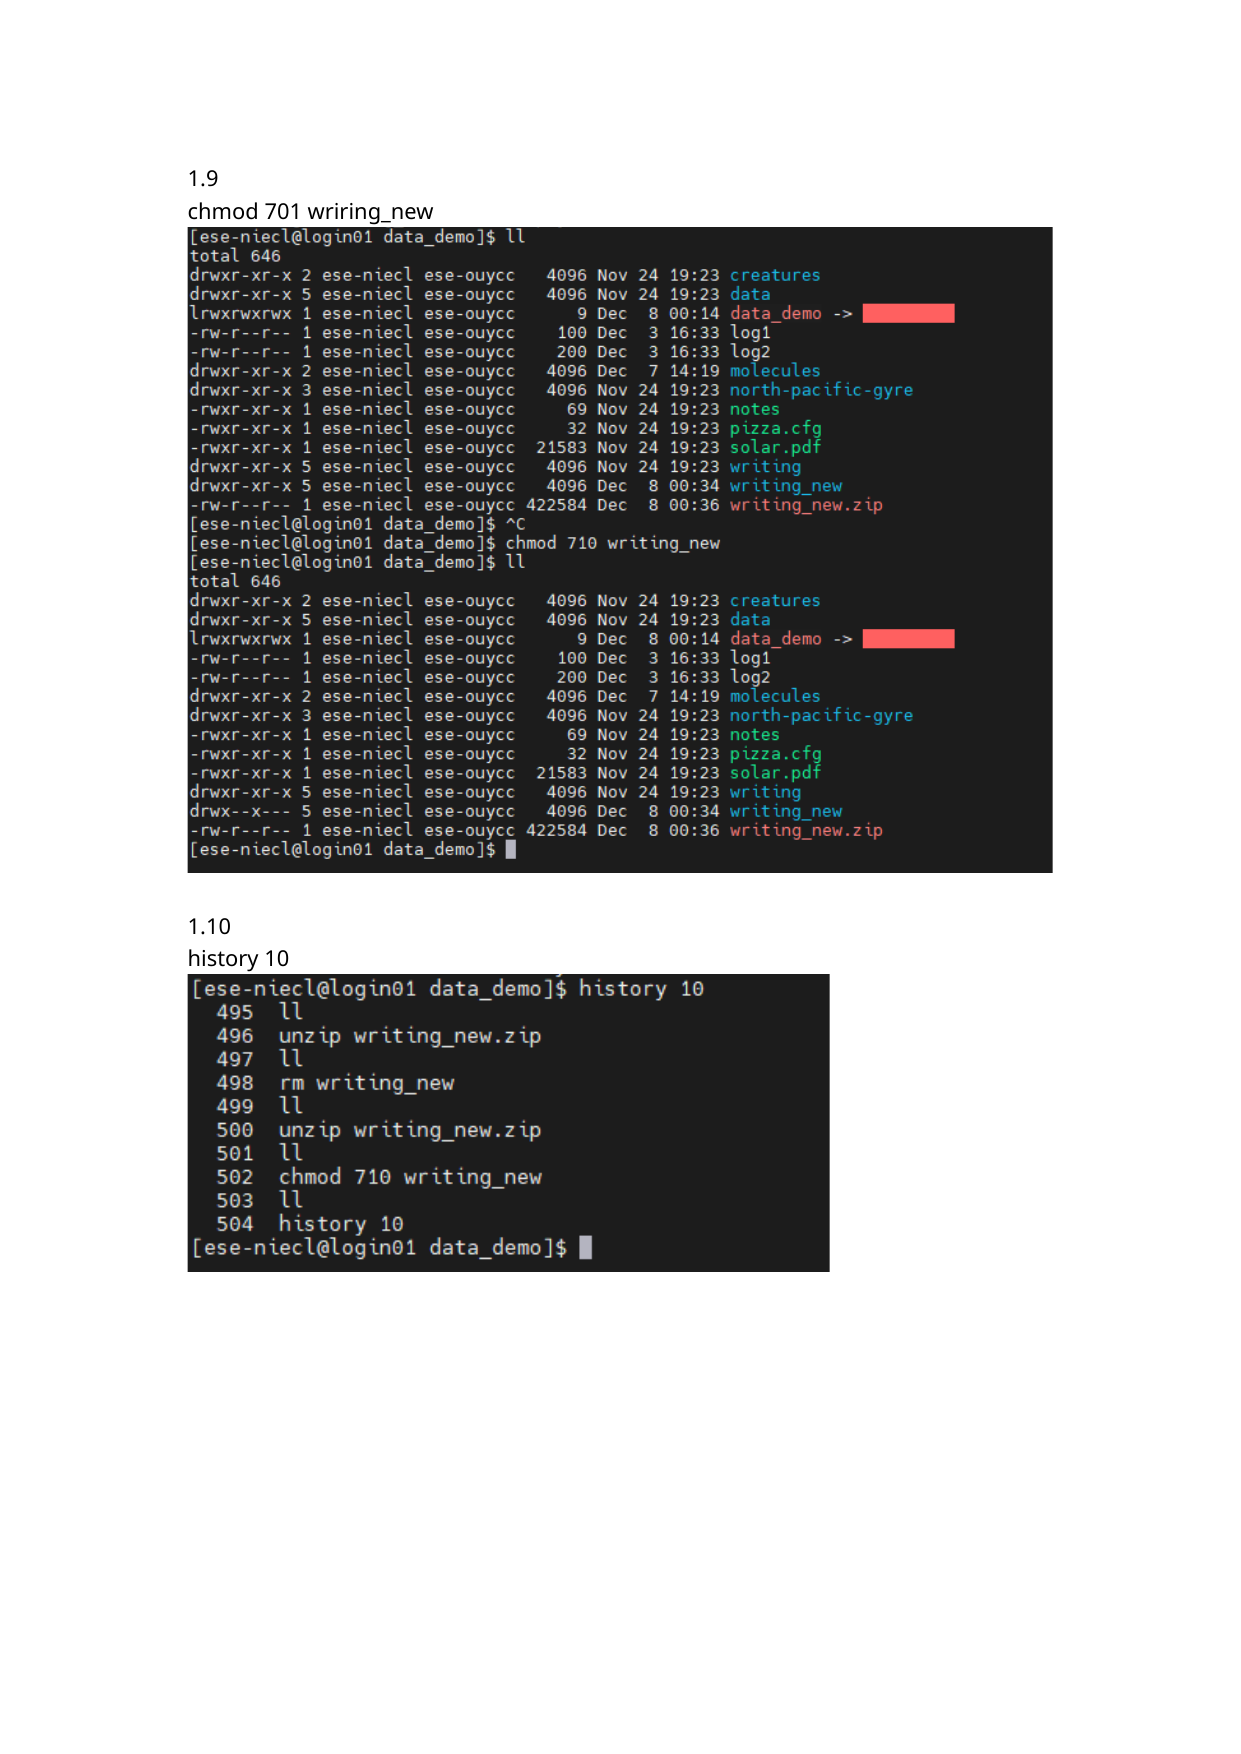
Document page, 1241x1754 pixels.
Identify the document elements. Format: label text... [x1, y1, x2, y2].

picture [187, 974, 830, 1272]
text history 10 [187, 942, 1053, 974]
text chmod 701 wriring_new [187, 194, 1053, 227]
text 1.9 [187, 162, 1053, 194]
picture [187, 227, 1053, 873]
text 1.10 [187, 909, 1053, 942]
